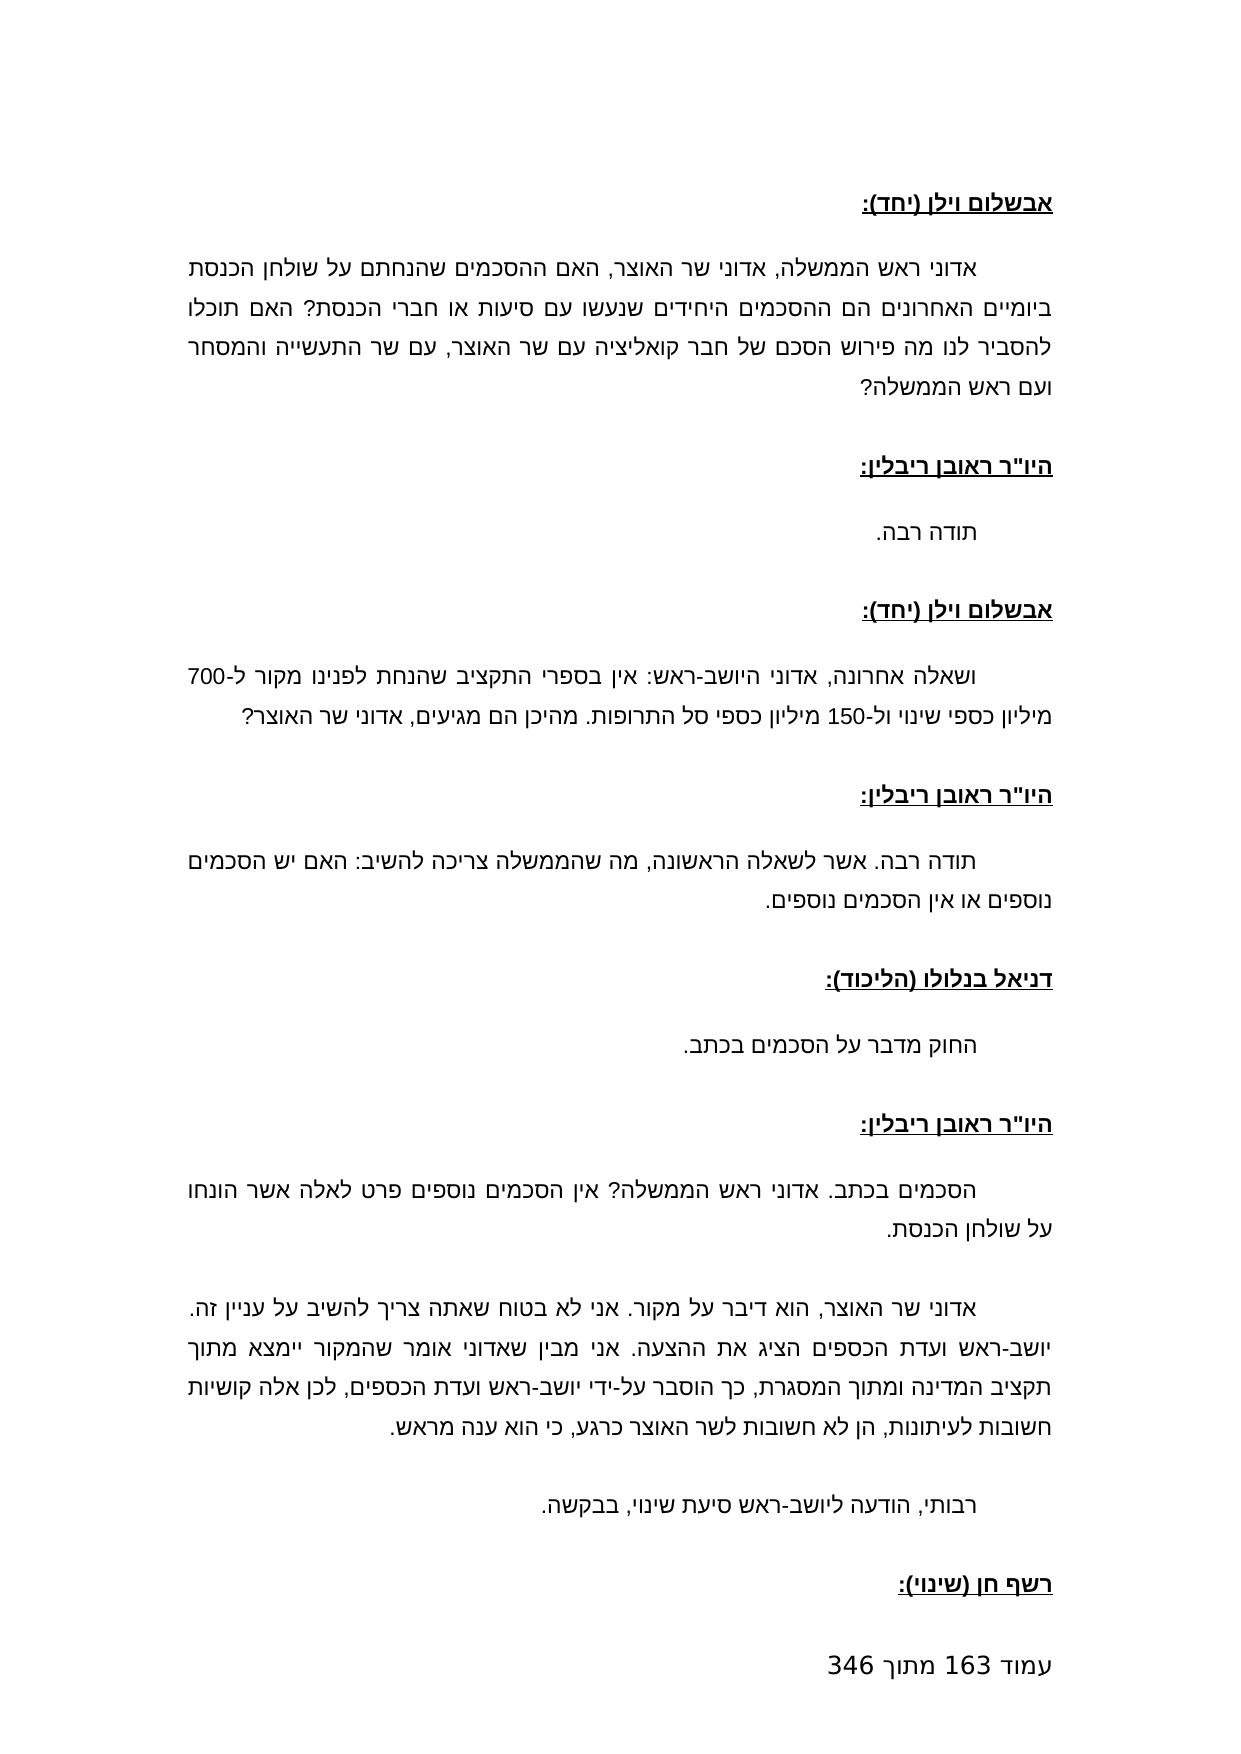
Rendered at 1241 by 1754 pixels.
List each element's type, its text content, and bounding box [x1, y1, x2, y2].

text רשף חן (שינוי): [187, 1571, 1053, 1598]
text אדוני ראש הממשלה, אדוני שר האוצר, האם ההסכמים שהנחתם על שולחן הכנסת ביומיים האחרונים הם ההסכמים היחידים שנעשו עם סיעות או חברי הכנסת? האם תוכלו להסביר לנו מה פירוש הסכם של חבר קואליציה עם שר האוצר, עם שר התעשייה והמסחר ועם ראש הממשלה? [187, 255, 1053, 400]
text אדוני שר האוצר, הוא דיבר על מקור. אני לא בטוח שאתה צריך להשיב על עניין זה. יושב-ראש ועדת הכספים הציג את ההצעה. אני מבין שאדוני אומר שהמקור יימצא מתוך תקציב המדינה ומתוך המסגרת, כך הוסבר על-ידי יושב-ראש ועדת הכספים, לכן אלה קושיות חשובות לעיתונות, הן לא חשובות לשר האוצר כרגע, כי הוא ענה מראש. [187, 1295, 1053, 1440]
text רבותי, הודעה ליושב-ראש סיעת שינוי, בבקשה. [187, 1492, 1053, 1519]
text אבשלום וילן (יחד): [187, 189, 1053, 216]
text דניאל בנלולו (הליכוד): [187, 966, 1053, 992]
text תודה רבה. [187, 518, 1053, 545]
text היו"ר ראובן ריבלין: [187, 782, 1053, 808]
text החוק מדבר על הסכמים בכתב. [187, 1032, 1053, 1058]
text הסכמים בכתב. אדוני ראש הממשלה? אין הסכמים נוספים פרט לאלה אשר הונחו על שולחן הכנסת. [187, 1177, 1053, 1242]
text ושאלה אחרונה, אדוני היושב-ראש: אין בספרי התקציב שהנחת לפנינו מקור ל-700 מיליון כספי שינוי ול-150 מיליון כספי סל התרופות. מהיכן הם מגיעים, אדוני שר האוצר? [187, 663, 1053, 729]
text אבשלום וילן (יחד): [187, 597, 1053, 624]
text תודה רבה. אשר לשאלה הראשונה, מה שהממשלה צריכה להשיב: האם יש הסכמים נוספים או אין הסכמים נוספים. [187, 848, 1053, 913]
text היו"ר ראובן ריבלין: [187, 1111, 1053, 1137]
text היו"ר ראובן ריבלין: [187, 453, 1053, 479]
